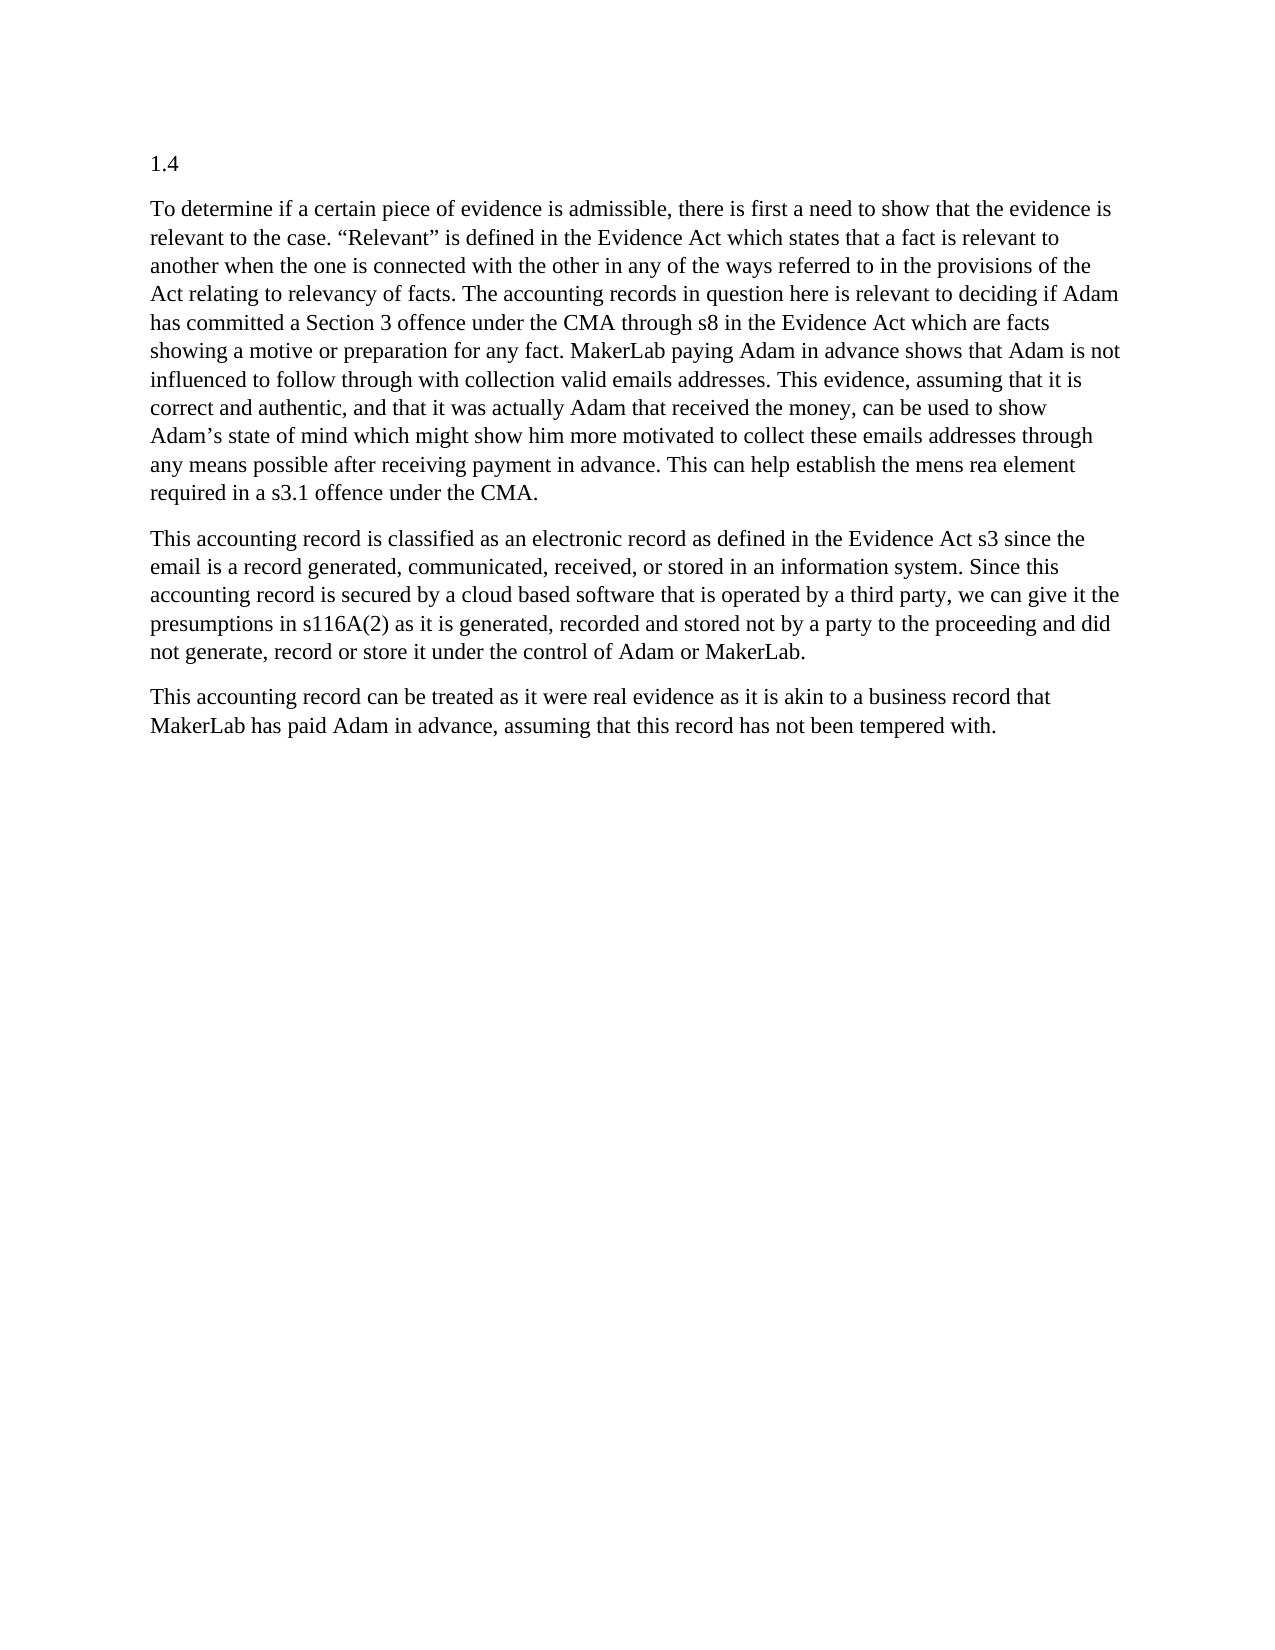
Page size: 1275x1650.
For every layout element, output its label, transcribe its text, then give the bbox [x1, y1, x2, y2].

text This accounting record can be treated as it were real evidence as it is akin to a business record that MakerLab has paid Adam in advance, assuming that this record has not been tempered with. [150, 683, 1125, 738]
text This accounting record is classified as an electronic record as defined in the Evidence Act s3 since the email is a record generated, communicated, received, or stored in an information system. Since this accounting record is secured by a cloud based software that is operated by a third party, we can give it the presumptions in s116A(2) as it is generated, recorded and stored not by a party to the proceeding and did not generate, record or store it under the control of Adam or MakerLab. [150, 524, 1125, 665]
text To determine if a certain piece of evidence is admissible, there is first a need to show that the evidence is relevant to the case. “Relevant” is defined in the Evidence Act which states that a fact is relevant to another when the one is connected with the other in any of the ways referred to in the provisions of the Act relating to relevancy of facts. The accounting records in question here is relevant to deciding if Adam has committed a Section 3 offence under the CMA through s8 in the Evidence Act which are facts showing a motive or preparation for any fact. MakerLab paying Adam in advance shows that Adam is not influenced to follow through with collection valid emails addresses. This evidence, assuming that it is correct and authentic, and that it was actually Adam that received the money, can be used to show Adam’s state of mind which might show him more motivated to collect these emails addresses through any means possible after receiving payment in advance. This can help establish the mens rea element required in a s3.1 offence under the CMA. [150, 195, 1125, 506]
text 1.4 [150, 150, 1125, 176]
